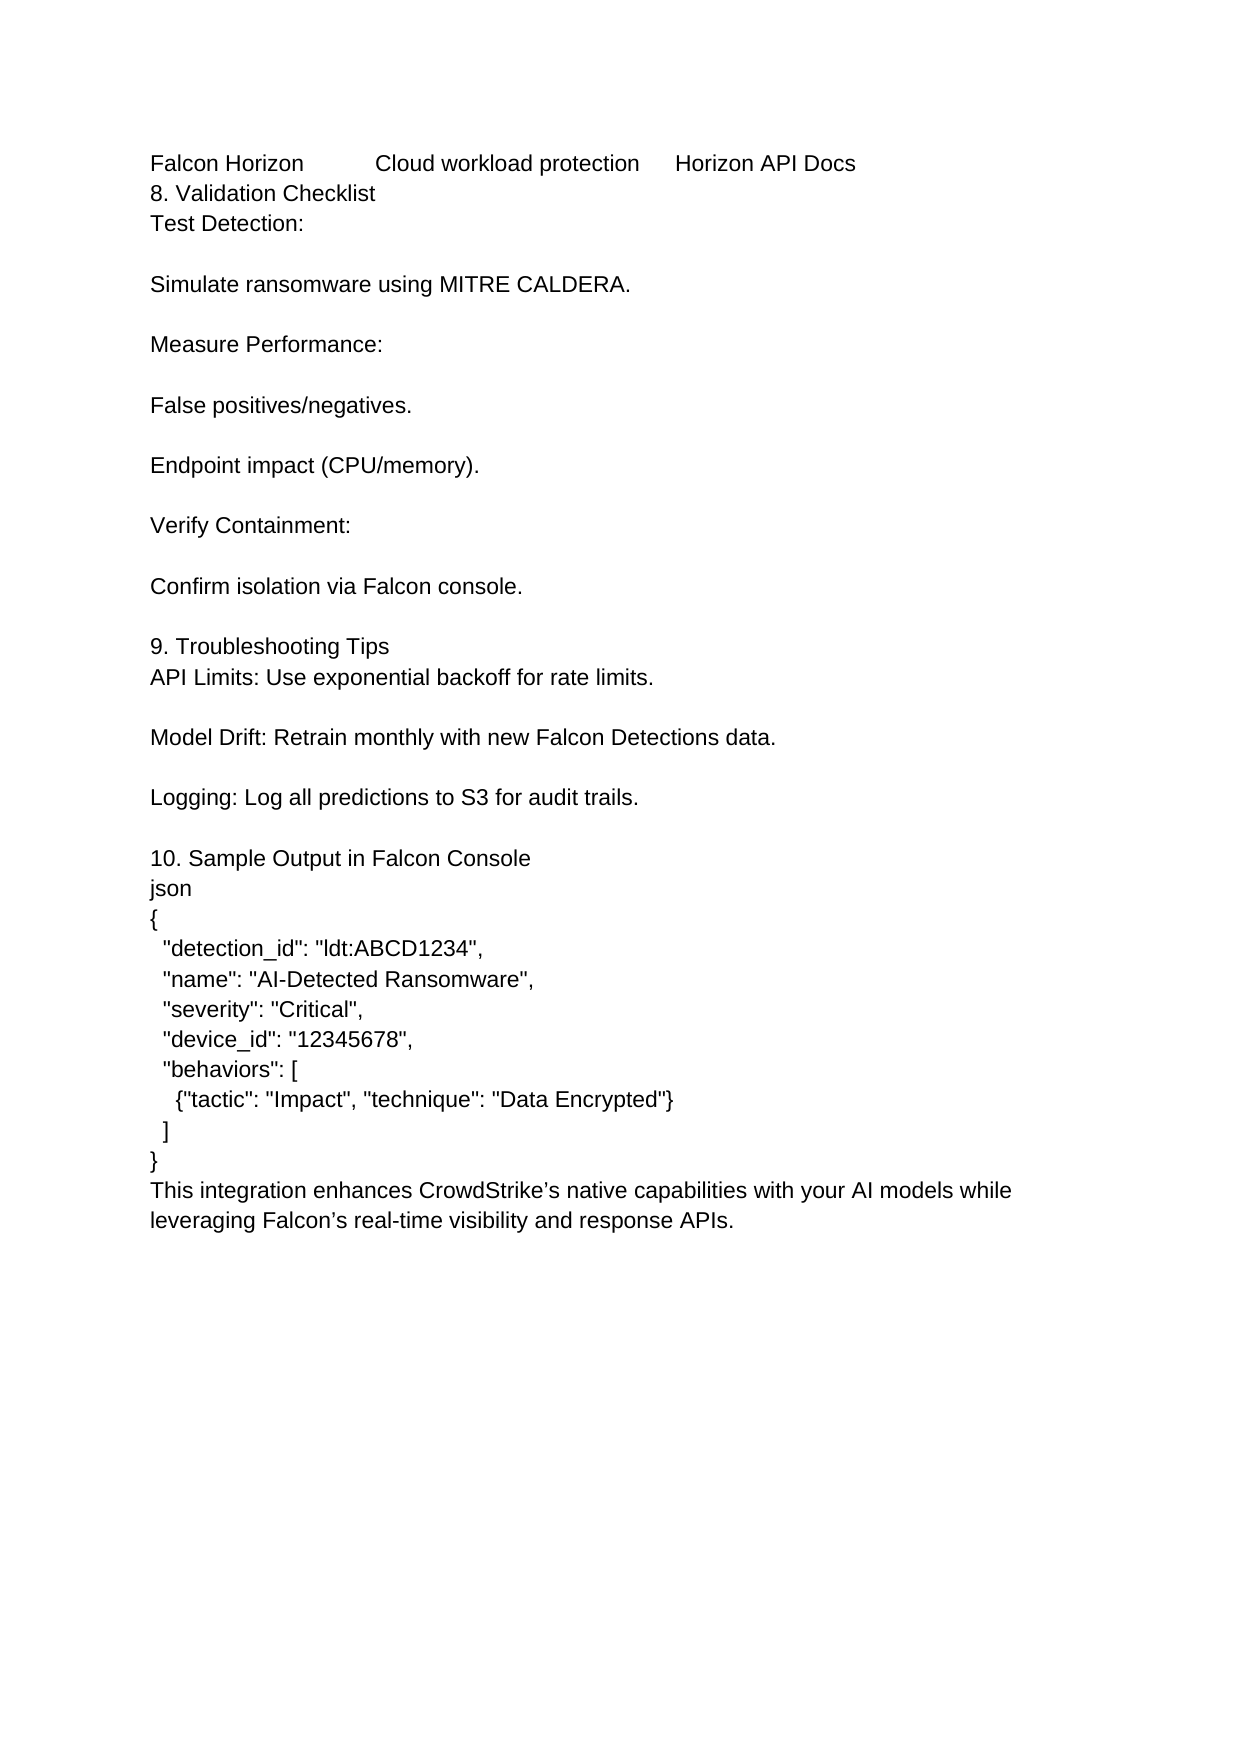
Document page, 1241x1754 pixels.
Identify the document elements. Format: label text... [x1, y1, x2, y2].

text "name": "AI-Detected Ransomware", [150, 966, 1090, 992]
text Verify Containment: [150, 512, 1090, 539]
text ] [150, 1117, 1090, 1143]
text 10. Sample Output in Falcon Console [150, 845, 1090, 871]
text Falcon Horizon Cloud workload protection Horizon API Docs [150, 150, 1090, 176]
text "detection_id": "ldt:ABCD1234", [150, 935, 1090, 962]
text "behaviors": [ [150, 1056, 1090, 1083]
text Simulate ransomware using MITRE CALDERA. [150, 271, 1090, 297]
text Endpoint impact (CPU/memory). [150, 452, 1090, 478]
text Model Drift: Retrain monthly with new Falcon Detections data. [150, 724, 1090, 750]
text Test Detection: [150, 210, 1090, 237]
text 9. Troubleshooting Tips [150, 633, 1090, 660]
text } [150, 1147, 1090, 1173]
text API Limits: Use exponential backoff for rate limits. [150, 663, 1090, 690]
text 8. Validation Checklist [150, 180, 1090, 207]
text Logging: Log all predictions to S3 for audit trails. [150, 784, 1090, 811]
text "severity": "Critical", [150, 996, 1090, 1022]
text Confirm isolation via Falcon console. [150, 573, 1090, 599]
text This integration enhances CrowdStrike’s native capabilities with your AI models while leveraging Falcon’s real-time visibility and response APIs. [150, 1177, 1090, 1234]
text json [150, 875, 1090, 901]
text "device_id": "12345678", [150, 1026, 1090, 1052]
text {"tactic": "Impact", "technique": "Data Encrypted"} [150, 1086, 1090, 1113]
text Measure Performance: [150, 331, 1090, 358]
text False positives/negatives. [150, 392, 1090, 418]
text { [150, 905, 1090, 932]
